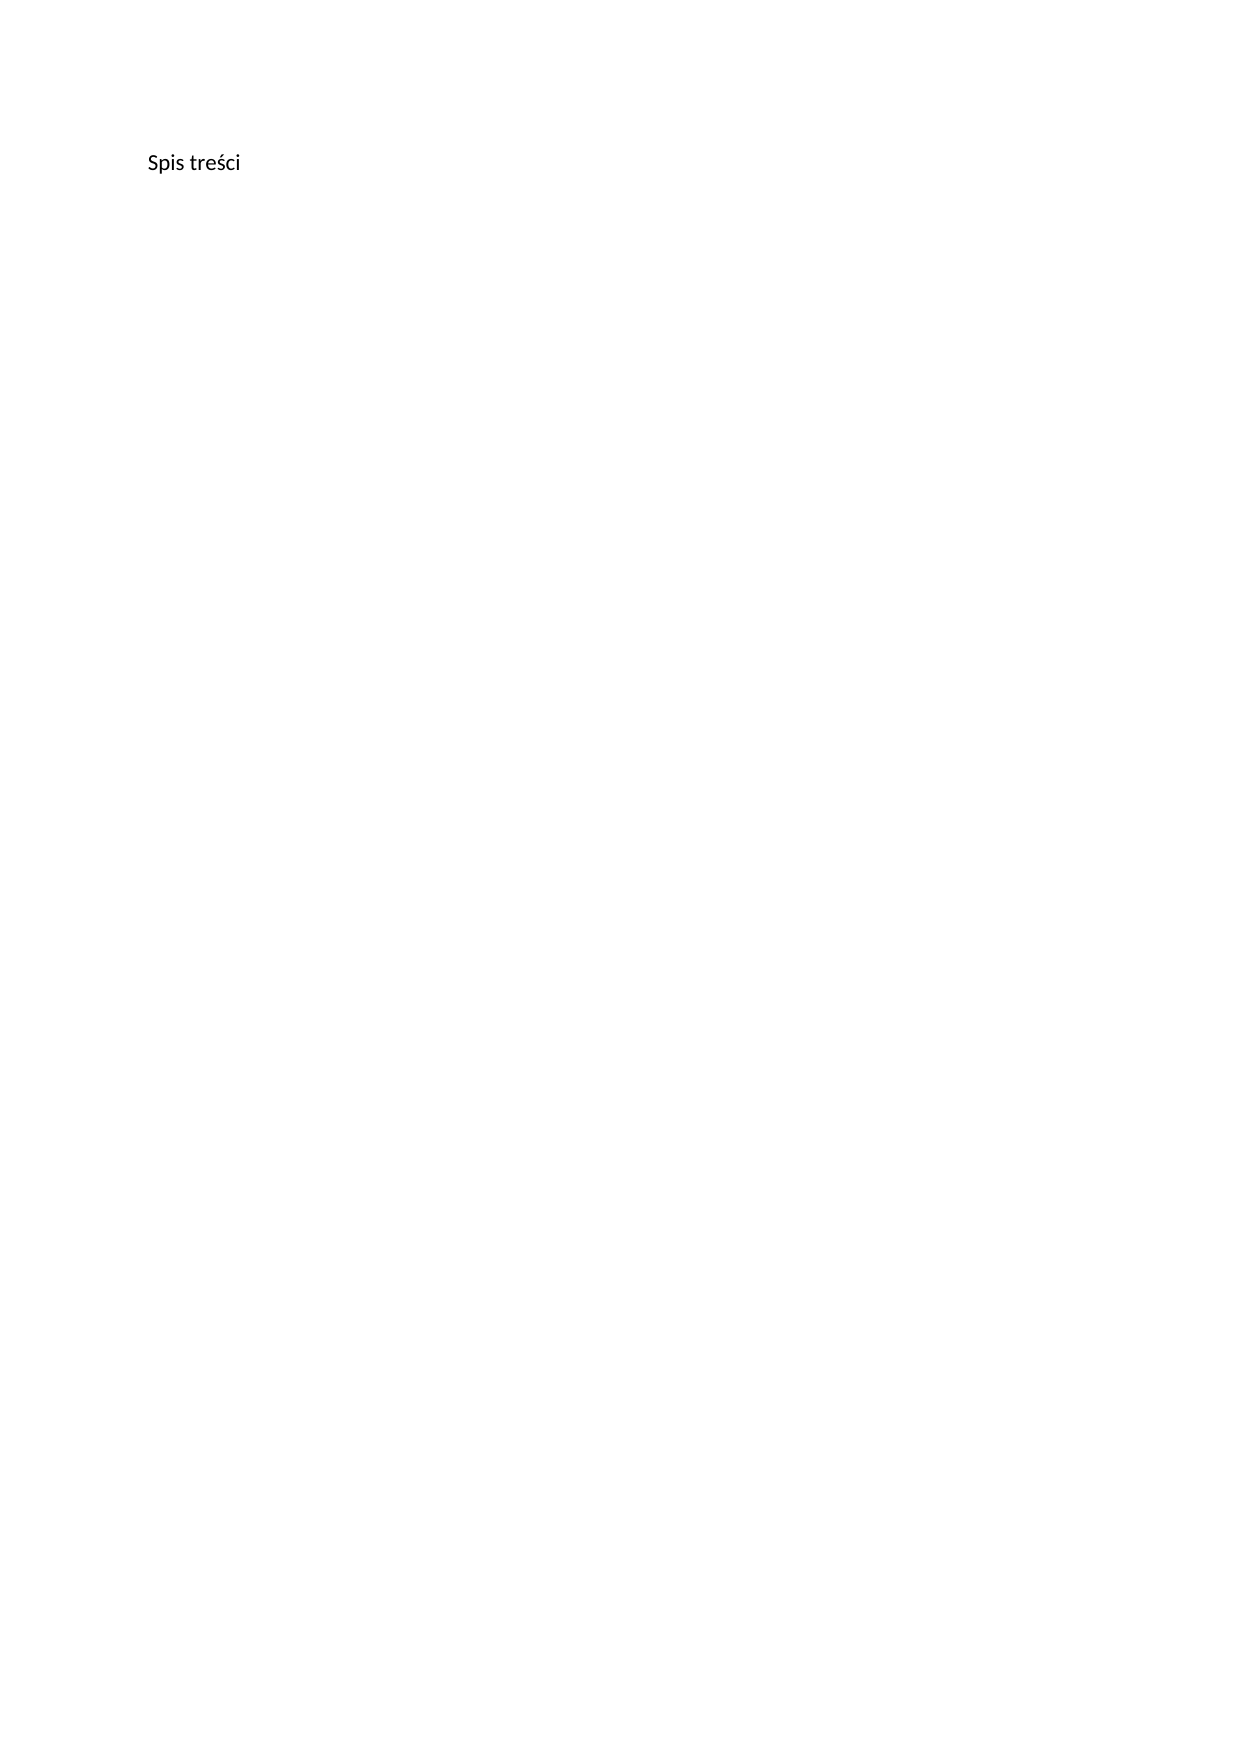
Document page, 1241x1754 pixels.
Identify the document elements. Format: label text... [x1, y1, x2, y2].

text Spis treści [148, 148, 1093, 176]
